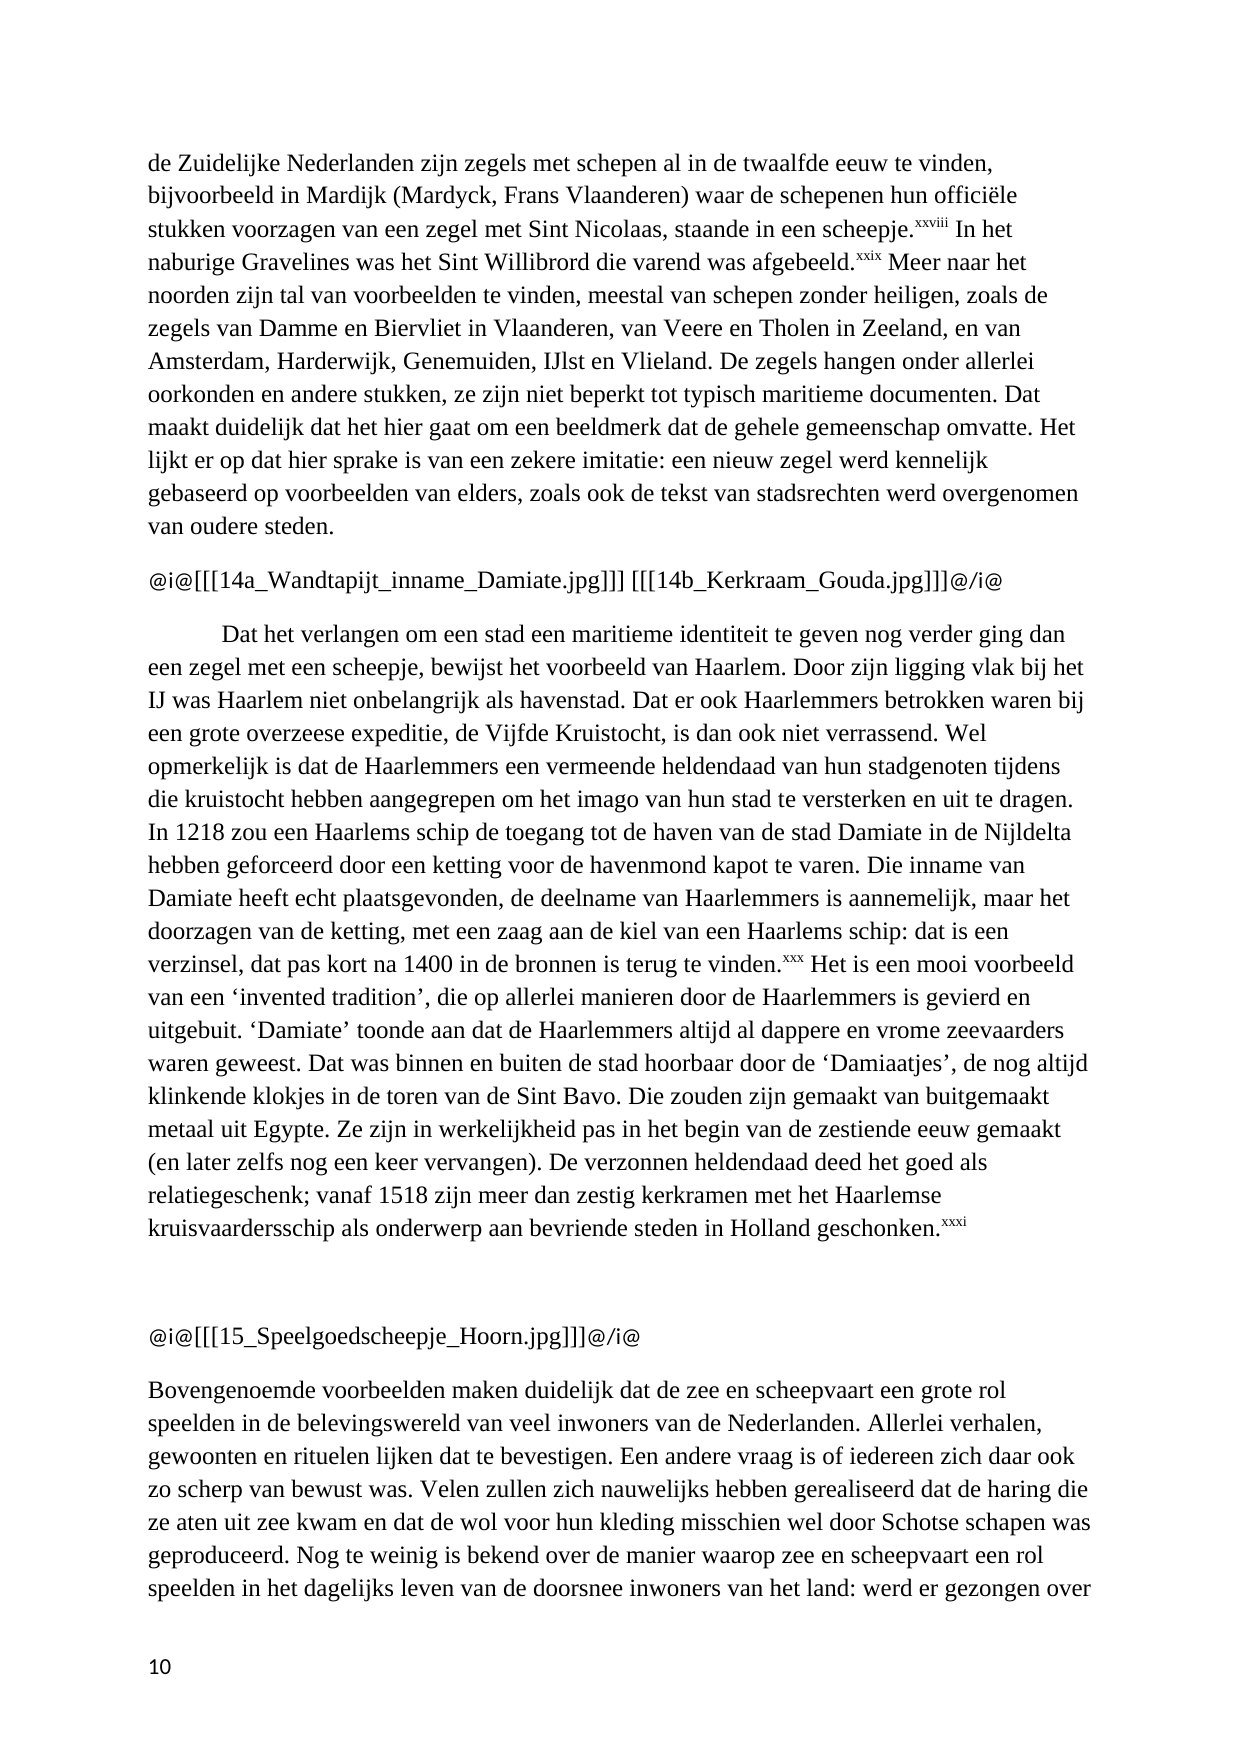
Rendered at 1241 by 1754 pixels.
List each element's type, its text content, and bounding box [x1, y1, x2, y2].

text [148, 1375, 1093, 1602]
text @i@[[[15_Speelgoedscheepje_Hoorn.jpg]]]@/i@ [148, 1321, 1093, 1350]
text Dat het verlangen om een stad een maritieme identiteit te geven nog verder ging dan een zegel met een scheepje, bewijst het voorbeeld van Haarlem. Door zijn ligging vlak bij het IJ was Haarlem niet onbelangrijk als havenstad. Dat er ook Haarlemmers betrokken waren bij een grote overzeese expeditie, de Vijfde Kruistocht, is dan ook niet verrassend. Wel opmerkelijk is dat de Haarlemmers een vermeende heldendaad van hun stadgenoten tijdens die kruistocht hebben aangegrepen om het imago van hun stad te versterken en uit te dragen. In 1218 zou een Haarlems schip de toegang tot de haven van de stad Damiate in de Nijldelta hebben geforceerd door een ketting voor de havenmond kapot te varen. Die inname van Damiate heeft echt plaatsgevonden, de deelname van Haarlemmers is aannemelijk, maar het doorzagen van de ketting, met een zaag aan de kiel van een Haarlems schip: dat is een verzinsel, dat pas kort na 1400 in de bronnen is terug te vinden. Het is een mooi voorbeeld van een ‘invented tradition’, die op allerlei manieren door de Haarlemmers is gevierd en uitgebuit. ‘Damiate’ toonde aan dat de Haarlemmers altijd al dappere en vrome zeevaarders waren geweest. Dat was binnen en buiten de stad hoorbaar door de ‘Damiaatjes’, de nog altijd klinkende klokjes in de toren van de Sint Bavo. Die zouden zijn gemaakt van buitgemaakt metaal uit Egypte. Ze zijn in werkelijkheid pas in het begin van de zestiende eeuw gemaakt (en later zelfs nog een keer vervangen). De verzonnen heldendaad deed het goed als relatiegeschenk; vanaf 1518 zijn meer dan zestig kerkramen met het Haarlemse kruisvaardersschip als onderwerp aan bevriende steden in Holland geschonken. [148, 619, 1093, 1242]
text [148, 148, 1093, 539]
text @i@[[[14a_Wandtapijt_inname_Damiate.jpg]]] [[[14b_Kerkraam_Gouda.jpg]]]@/i@ [148, 565, 1093, 594]
